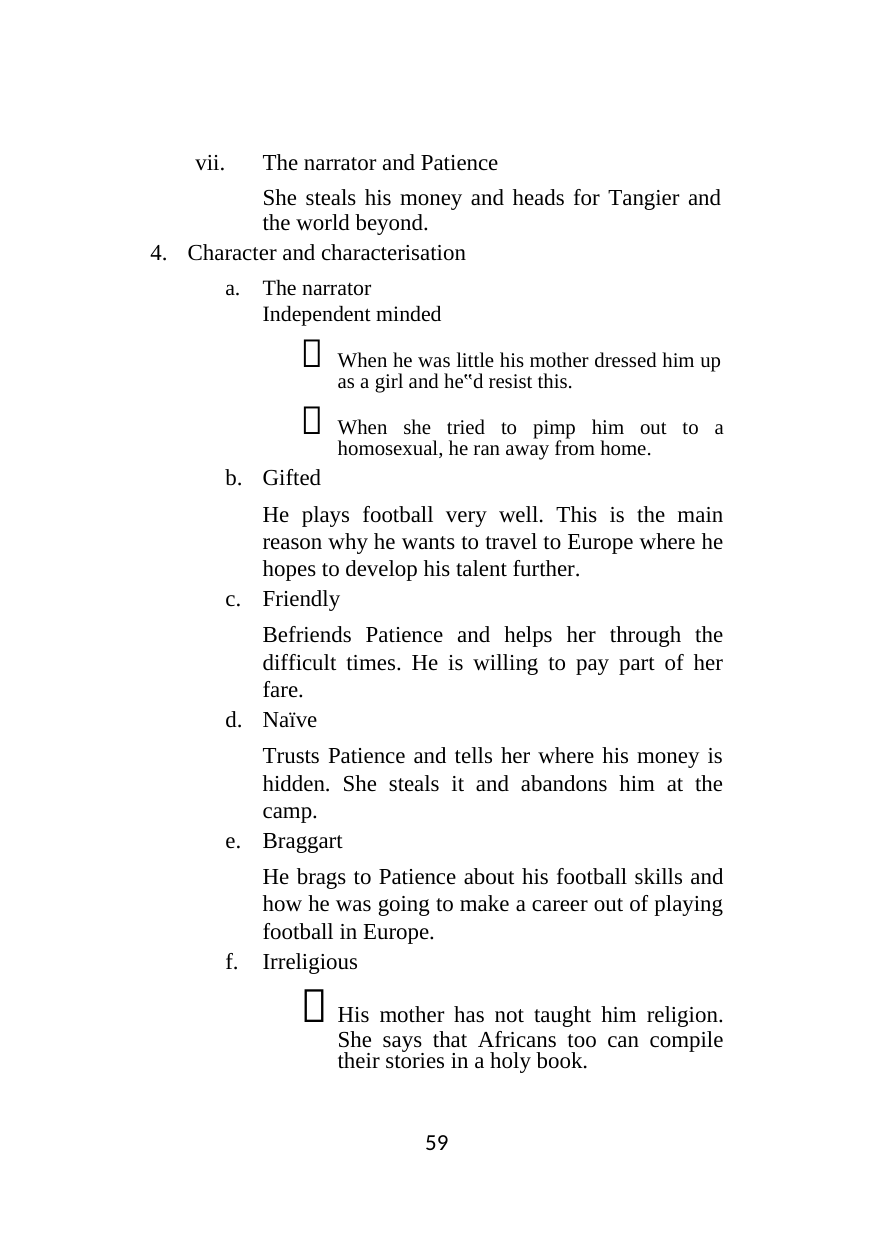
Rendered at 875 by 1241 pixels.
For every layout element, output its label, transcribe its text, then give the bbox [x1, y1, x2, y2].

text Befriends Patience and helps her through the difficult times. He is willing to pay part of her fare. [262, 621, 724, 702]
text 59 [425, 1128, 724, 1156]
list His mother has not taught him religion. She says that Africans too can compile their stories in a holy book. [300, 983, 724, 1073]
list Braggart [225, 827, 724, 853]
list Gifted [225, 465, 724, 491]
text She steals his money and heads for Tangier and the world beyond. [262, 185, 722, 236]
text He brags to Patience about his football skills and how he was going to make a career out of playing football in Europe. [262, 863, 724, 944]
list When he was little his mother dressed him up as a girl and he‟d resist this. [300, 336, 722, 393]
list Irreligious [225, 948, 724, 974]
text He plays football very well. This is the main reason why he wants to travel to Europe where he hopes to develop his talent further. [262, 501, 724, 582]
list When she tried to pimp him out to a homosexual, he ran away from home. [300, 403, 724, 460]
list Naïve [225, 706, 724, 733]
list Friendly [225, 586, 724, 612]
list The narrator Independent minded [225, 275, 449, 326]
list The narrator and Patience [195, 149, 724, 175]
list Character and characterisation [150, 240, 724, 266]
text Trusts Patience and tells her where his money is hidden. She steals it and abandons him at the camp. [262, 742, 724, 823]
